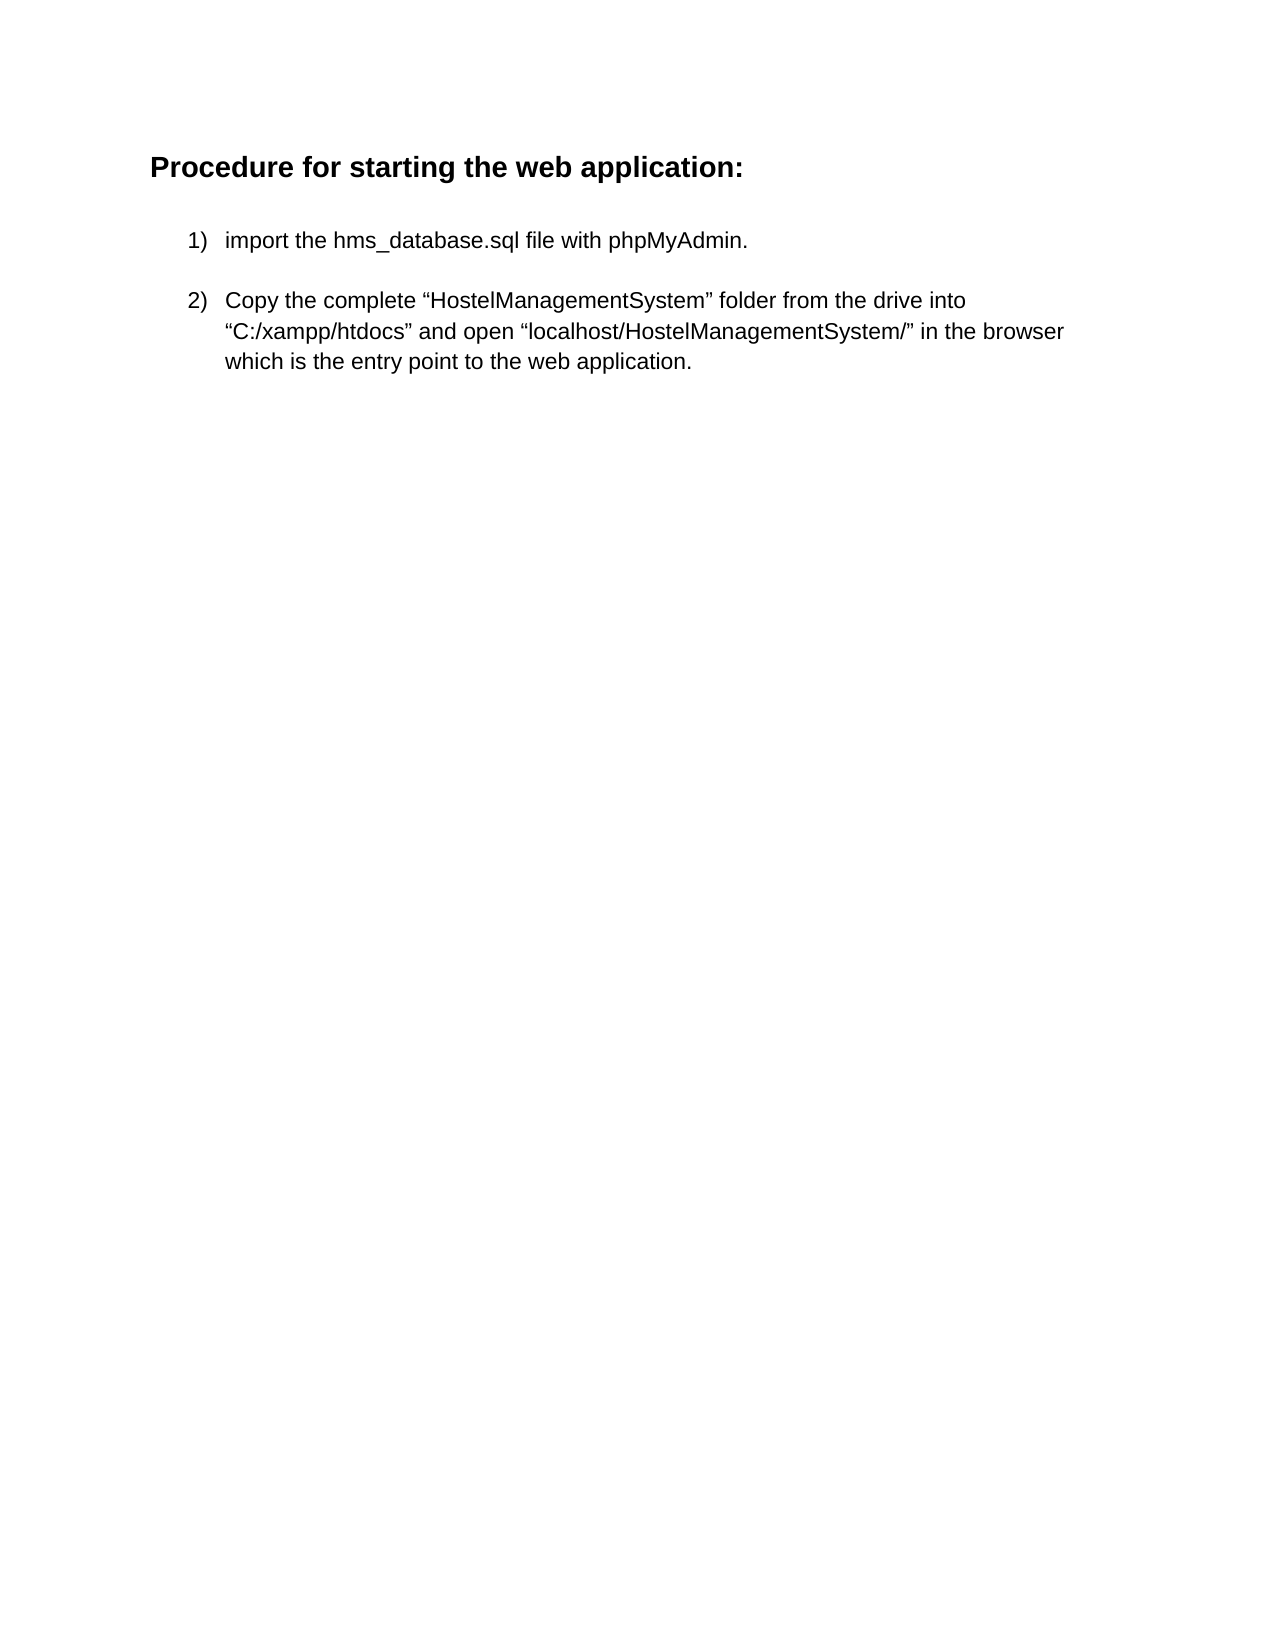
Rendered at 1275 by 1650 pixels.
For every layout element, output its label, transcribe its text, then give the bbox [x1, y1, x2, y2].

list import the hms_database.sql file with phpMyAdmin. [187, 227, 1125, 253]
list Copy the complete “HostelManagementSystem” folder from the drive into “C:/xampp/htdocs” and open “localhost/HostelManagementSystem/” in the browser which is the entry point to the web application. [187, 287, 1125, 374]
text Procedure for starting the web application: [150, 150, 1125, 183]
